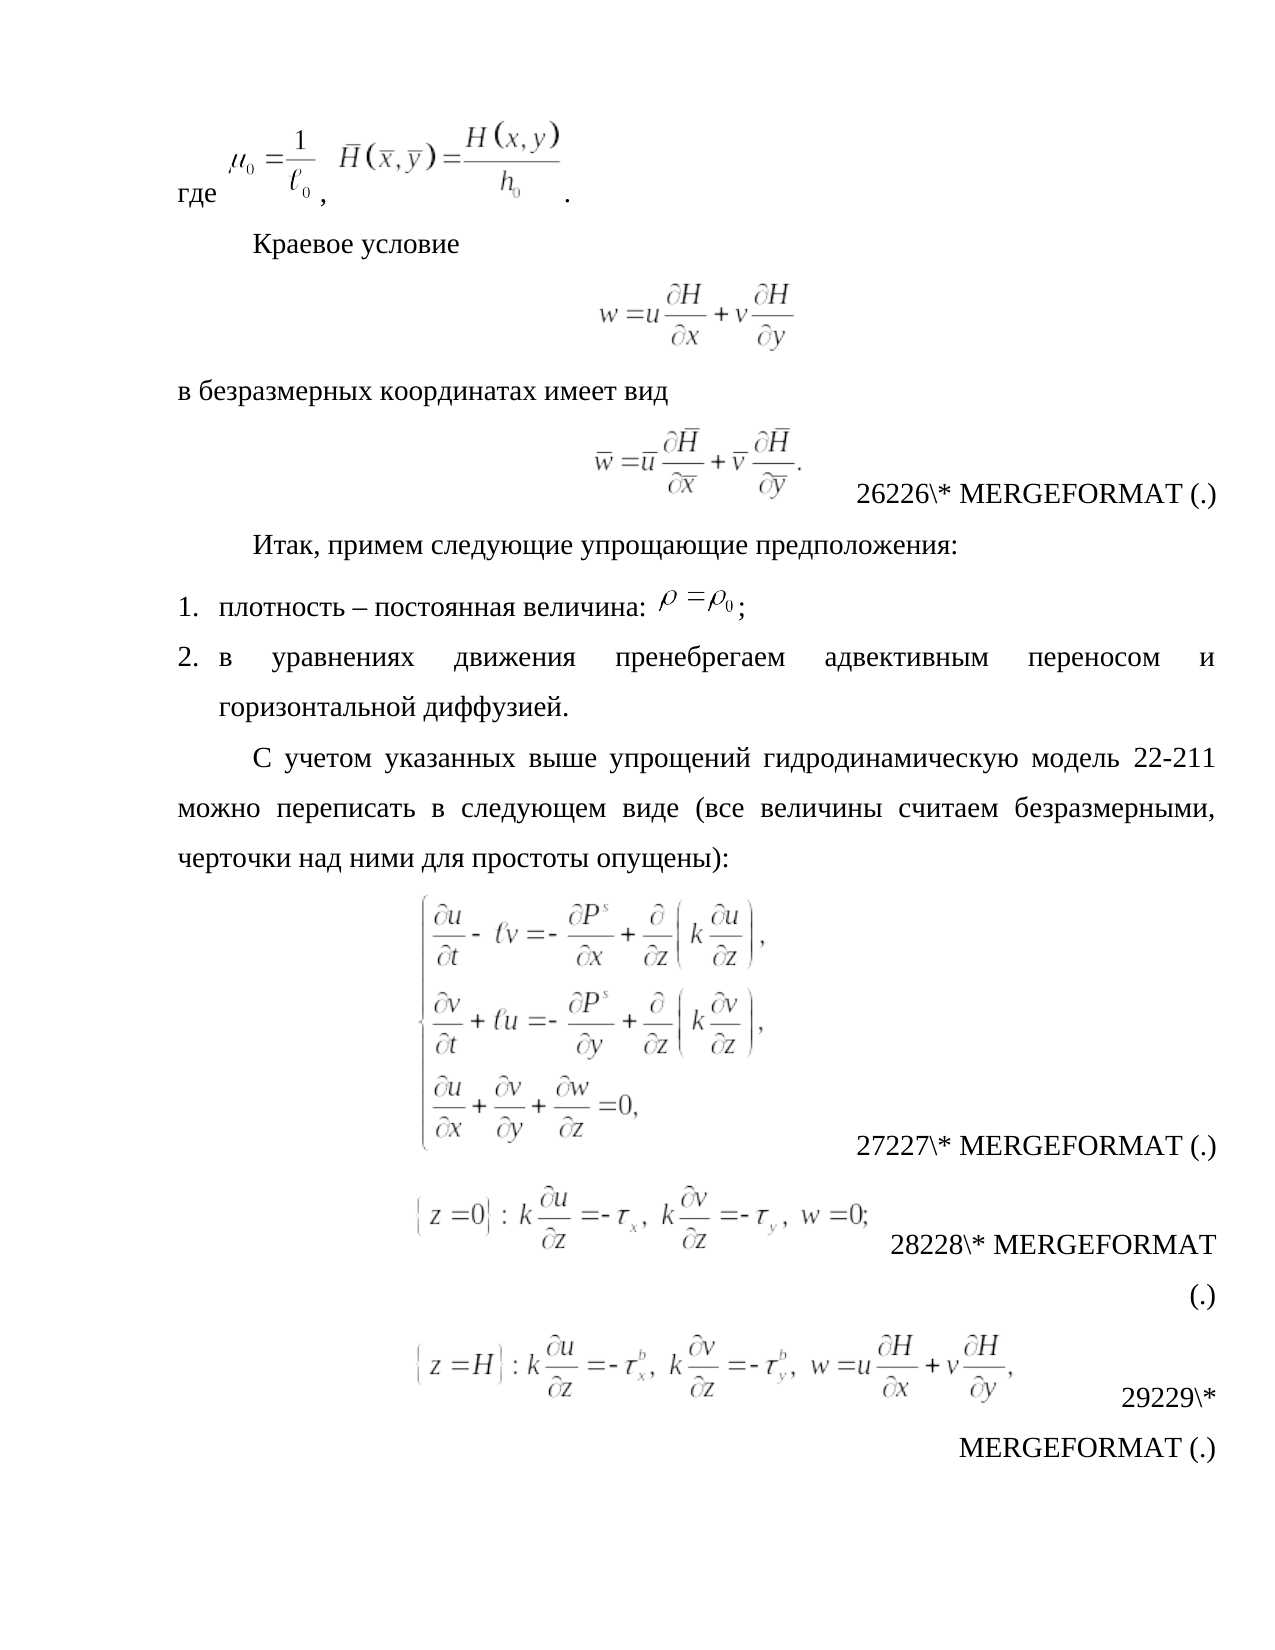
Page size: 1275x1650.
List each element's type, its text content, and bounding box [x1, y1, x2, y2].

text где , . [177, 118, 1216, 209]
text С учетом указанных выше упрощений гидродинамическую модель - можно переписать в следующем виде (все величины считаем безразмерными, черточки над ними для простоты опущены): [177, 740, 1216, 874]
list плотность – постоянная величина: ; [177, 577, 1216, 622]
text Итак, примем следующие упрощающие предположения: [177, 527, 1216, 560]
list в уравнениях движения пренебрегаем адвективным переносом и горизонтальной диффузией. [177, 639, 1216, 723]
text Краевое условие [177, 226, 1216, 259]
text в безразмерных координатах имеет вид [177, 373, 1216, 406]
